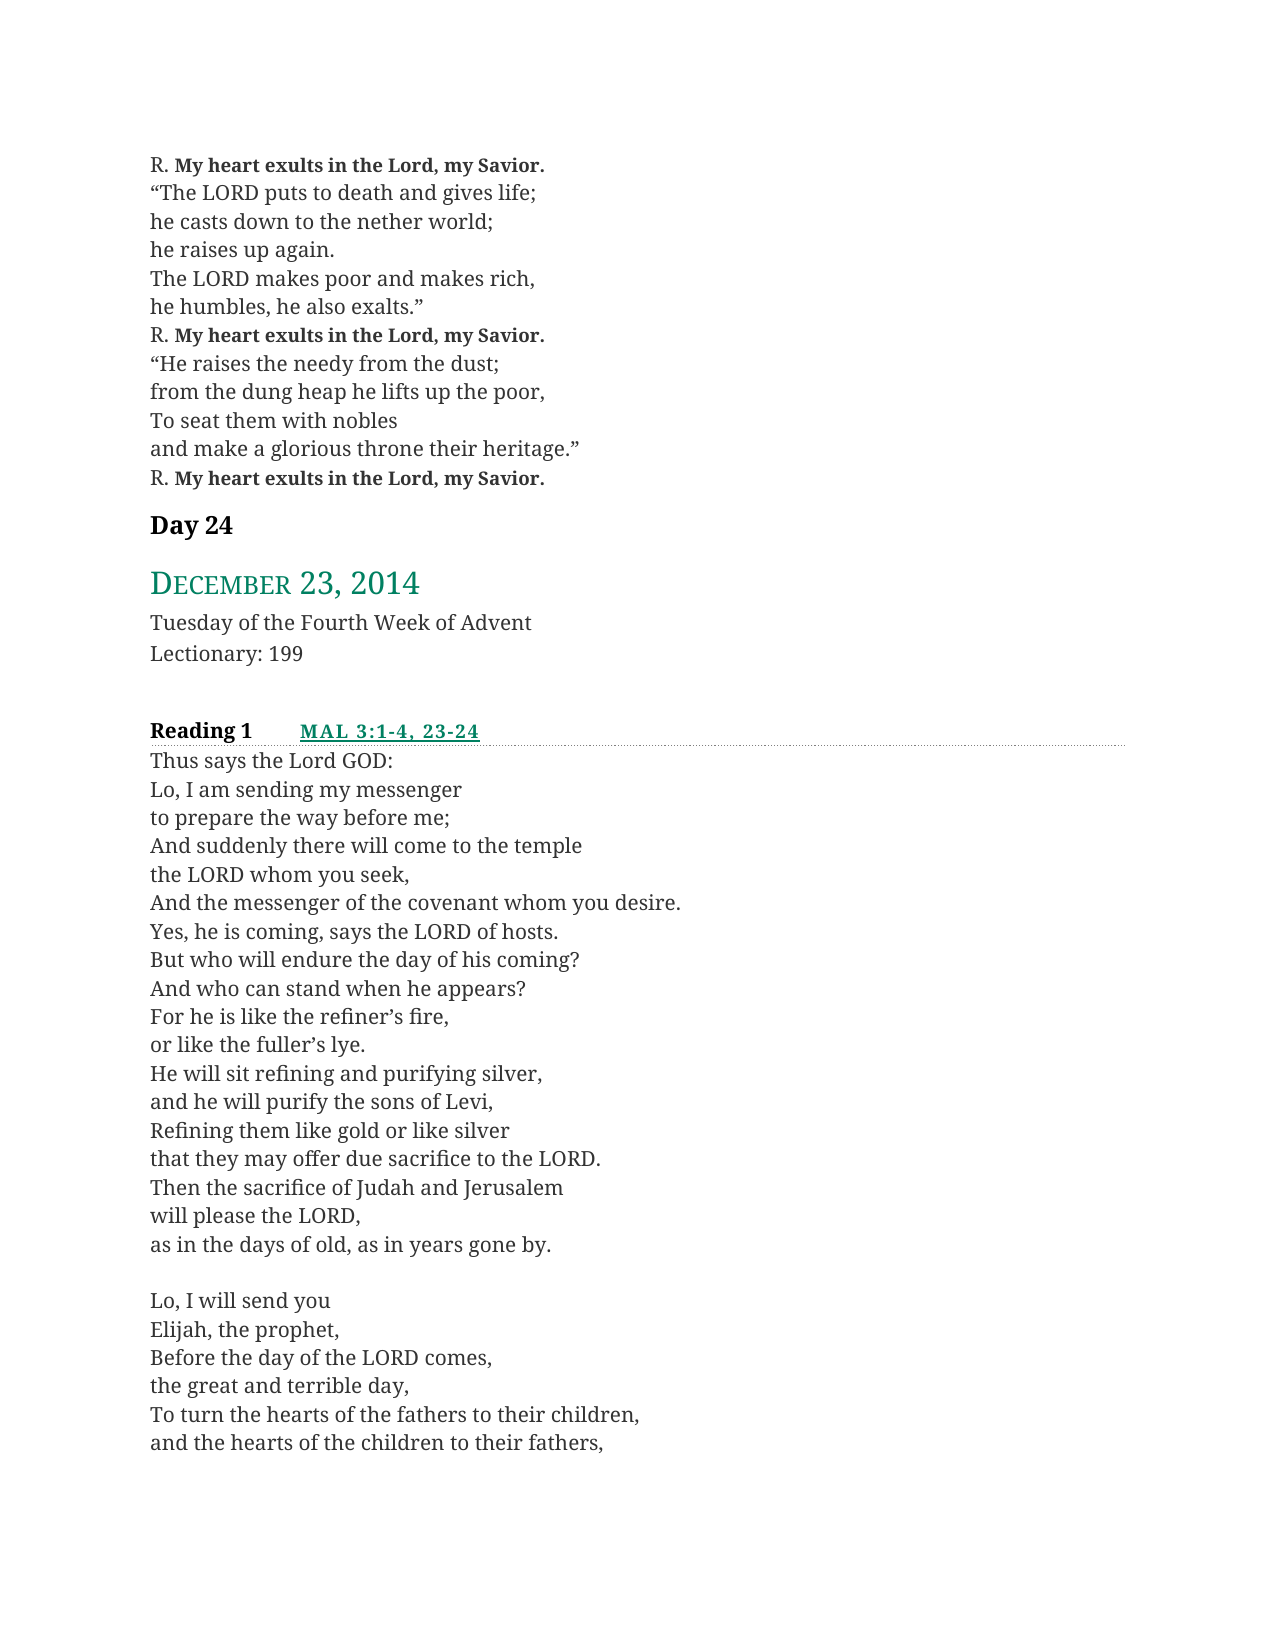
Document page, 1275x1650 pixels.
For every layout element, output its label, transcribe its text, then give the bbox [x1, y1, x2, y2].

subtitle Reading 1 MAL 3:1-4, 23-24 [150, 716, 1125, 746]
subtitle Tuesday of the Fourth Week of Advent Lectionary: 199 [150, 608, 1100, 667]
subtitle December 23, 2014 [150, 561, 1125, 604]
text Day 24 [150, 508, 1125, 542]
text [150, 150, 1125, 491]
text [150, 746, 1125, 1457]
